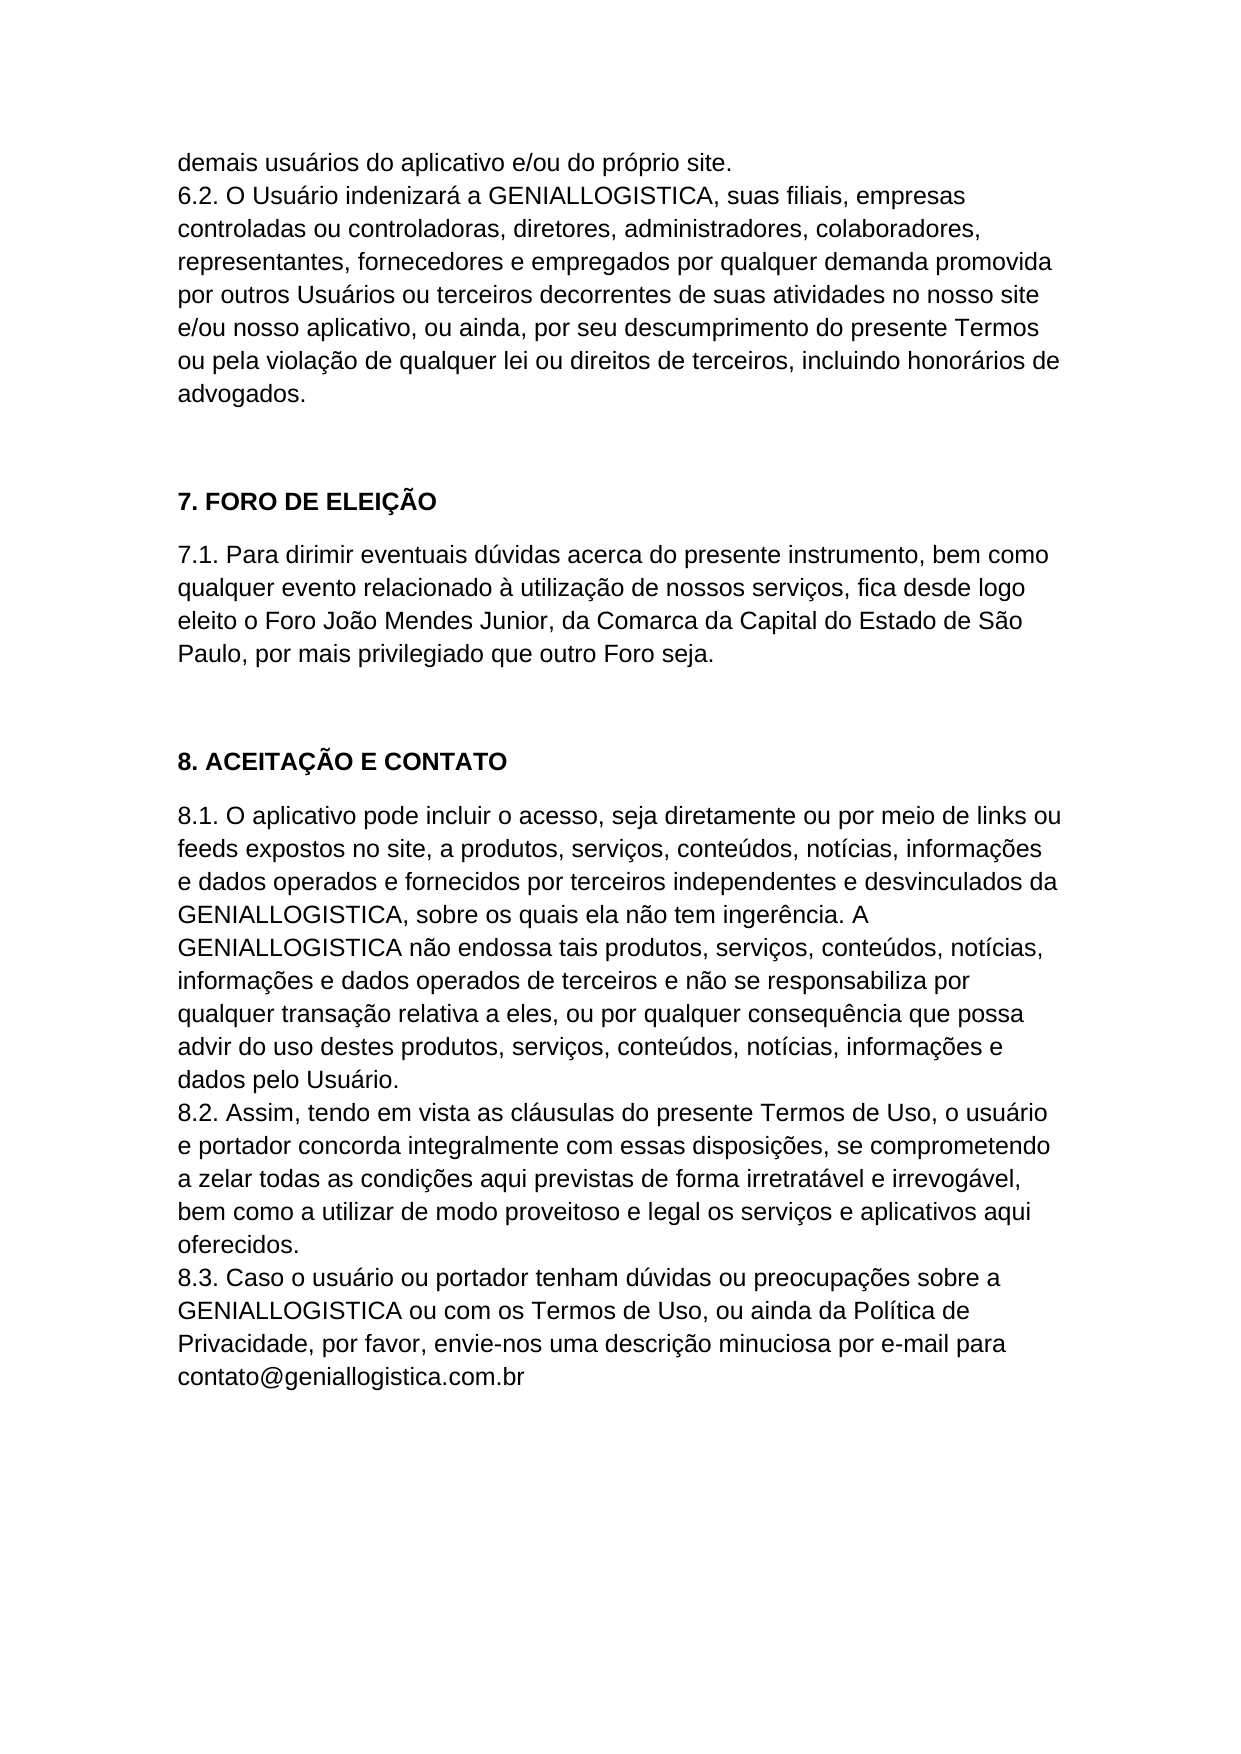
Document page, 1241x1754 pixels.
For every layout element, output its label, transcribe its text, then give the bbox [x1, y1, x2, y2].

text 7. FORO DE ELEIÇÃO [177, 486, 1063, 515]
text 8. ACEITAÇÃO E CONTATO [177, 747, 1063, 776]
text 8.1. O aplicativo pode incluir o acesso, seja diretamente ou por meio de links ou feeds expostos no site, a produtos, serviços, conteúdos, notícias, informações e dados operados e fornecidos por terceiros independentes e desvinculados da GENIALLOGISTICA, sobre os quais ela não tem ingerência. A GENIALLOGISTICA não endossa tais produtos, serviços, conteúdos, notícias, informações e dados operados de terceiros e não se responsabiliza por qualquer transação relativa a eles, ou por qualquer consequência que possa advir do uso destes produtos, serviços, conteúdos, notícias, informações e dados pelo Usuário. 8.2. Assim, tendo em vista as cláusulas do presente Termos de Uso, o usuário e portador concorda integralmente com essas disposições, se comprometendo a zelar todas as condições aqui previstas de forma irretratável e irrevogável, bem como a utilizar de modo proveitoso e legal os serviços e aplicativos aqui oferecidos. 8.3. Caso o usuário ou portador tenham dúvidas ou preocupações sobre a GENIALLOGISTICA ou com os Termos de Uso, ou ainda da Política de Privacidade, por favor, envie-nos uma descrição minuciosa por e-mail para contato@geniallogistica.com.br [177, 801, 1063, 1391]
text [177, 148, 1063, 407]
text 7.1. Para dirimir eventuais dúvidas acerca do presente instrumento, bem como qualquer evento relacionado à utilização de nossos serviços, fica desde logo eleito o Foro João Mendes Junior, da Comarca da Capital do Estado de São Paulo, por mais privilegiado que outro Foro seja. [177, 540, 1063, 668]
